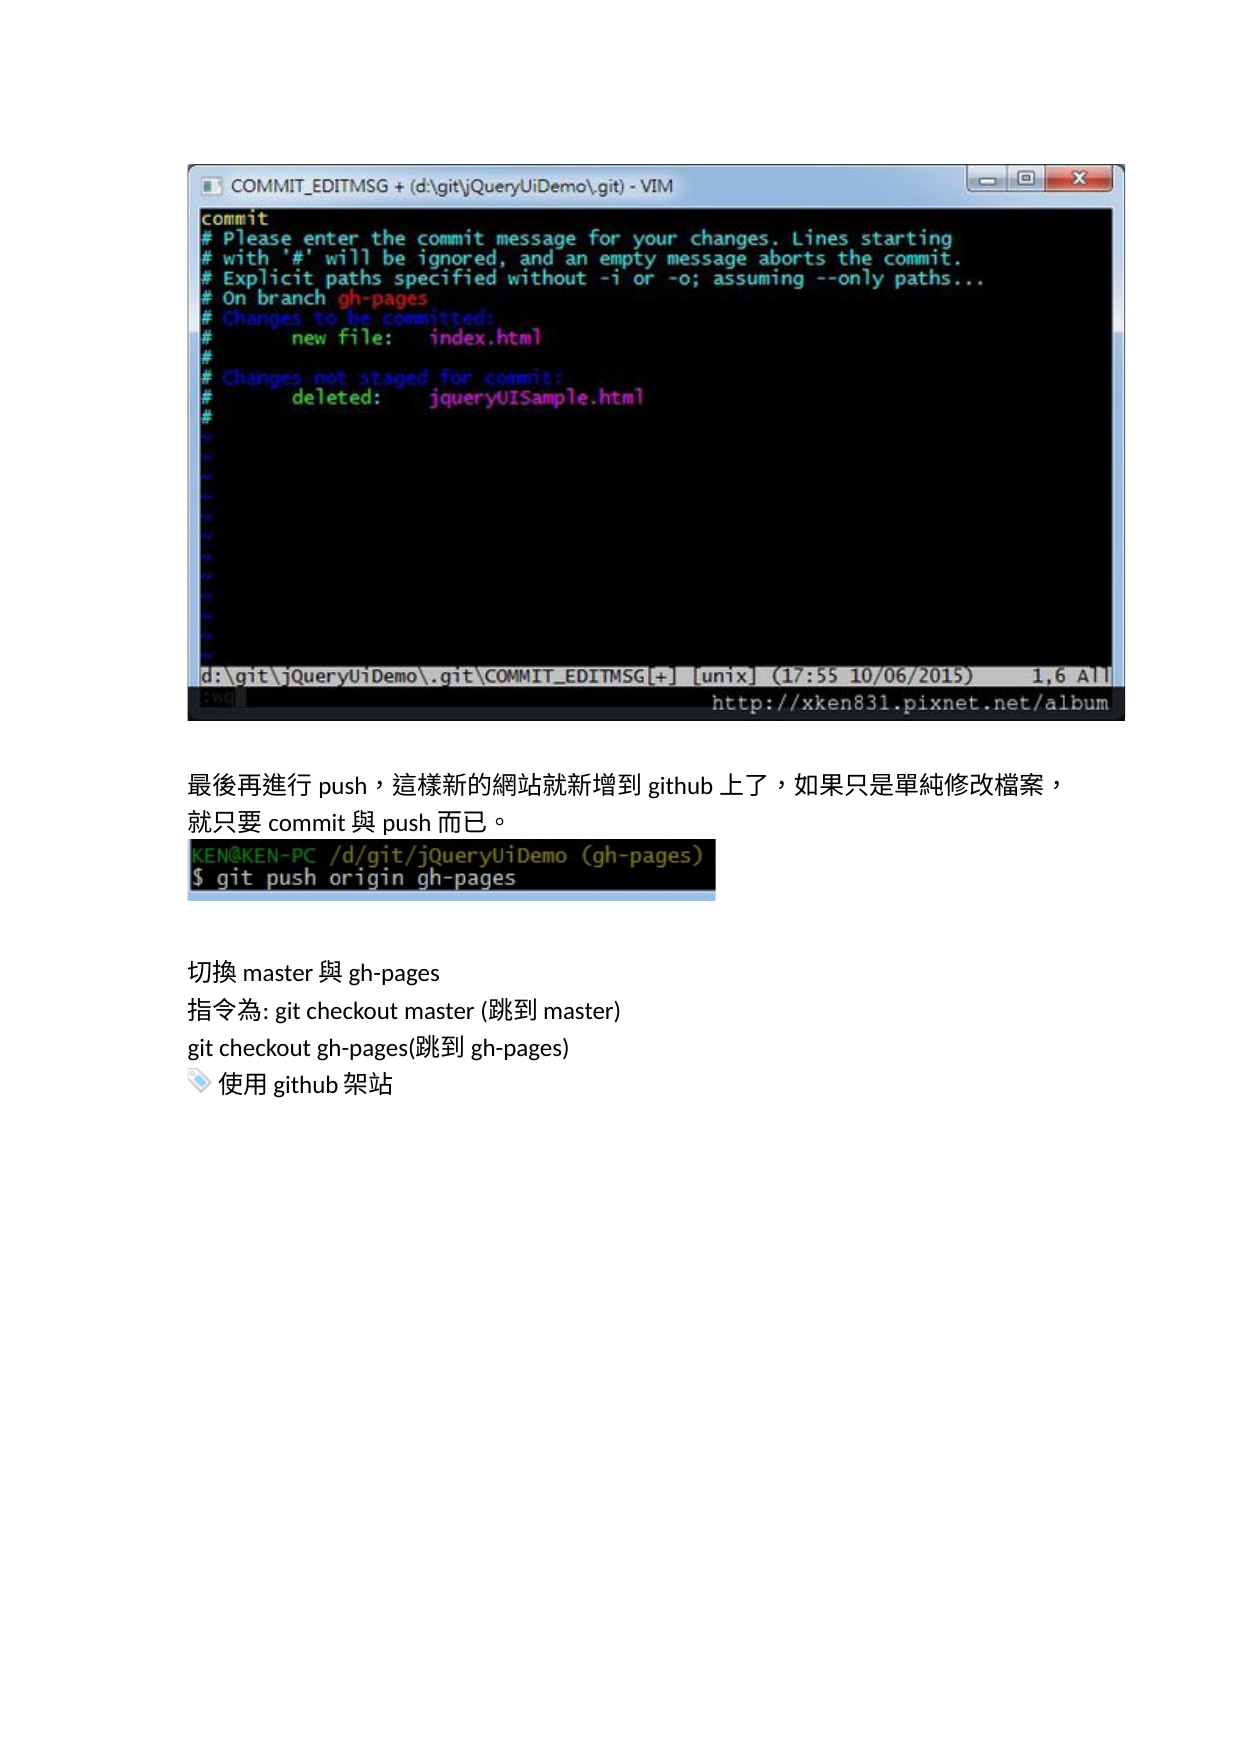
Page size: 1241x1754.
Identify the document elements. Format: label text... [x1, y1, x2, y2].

picture [187, 164, 1125, 721]
picture [187, 1068, 213, 1094]
text 切換master與gh-pages [187, 952, 1053, 989]
text 指令為: git checkout master (跳到master) [187, 989, 1053, 1027]
picture [187, 839, 716, 901]
text 使用github架站 [187, 1064, 1053, 1102]
text 最後再進行 push，這樣新的網站就新增到 github 上了，如果只是單純修改檔案，就只要 commit 與 push 而已。 [187, 764, 1053, 839]
text git checkout gh-pages(跳到gh-pages) [187, 1027, 1053, 1064]
